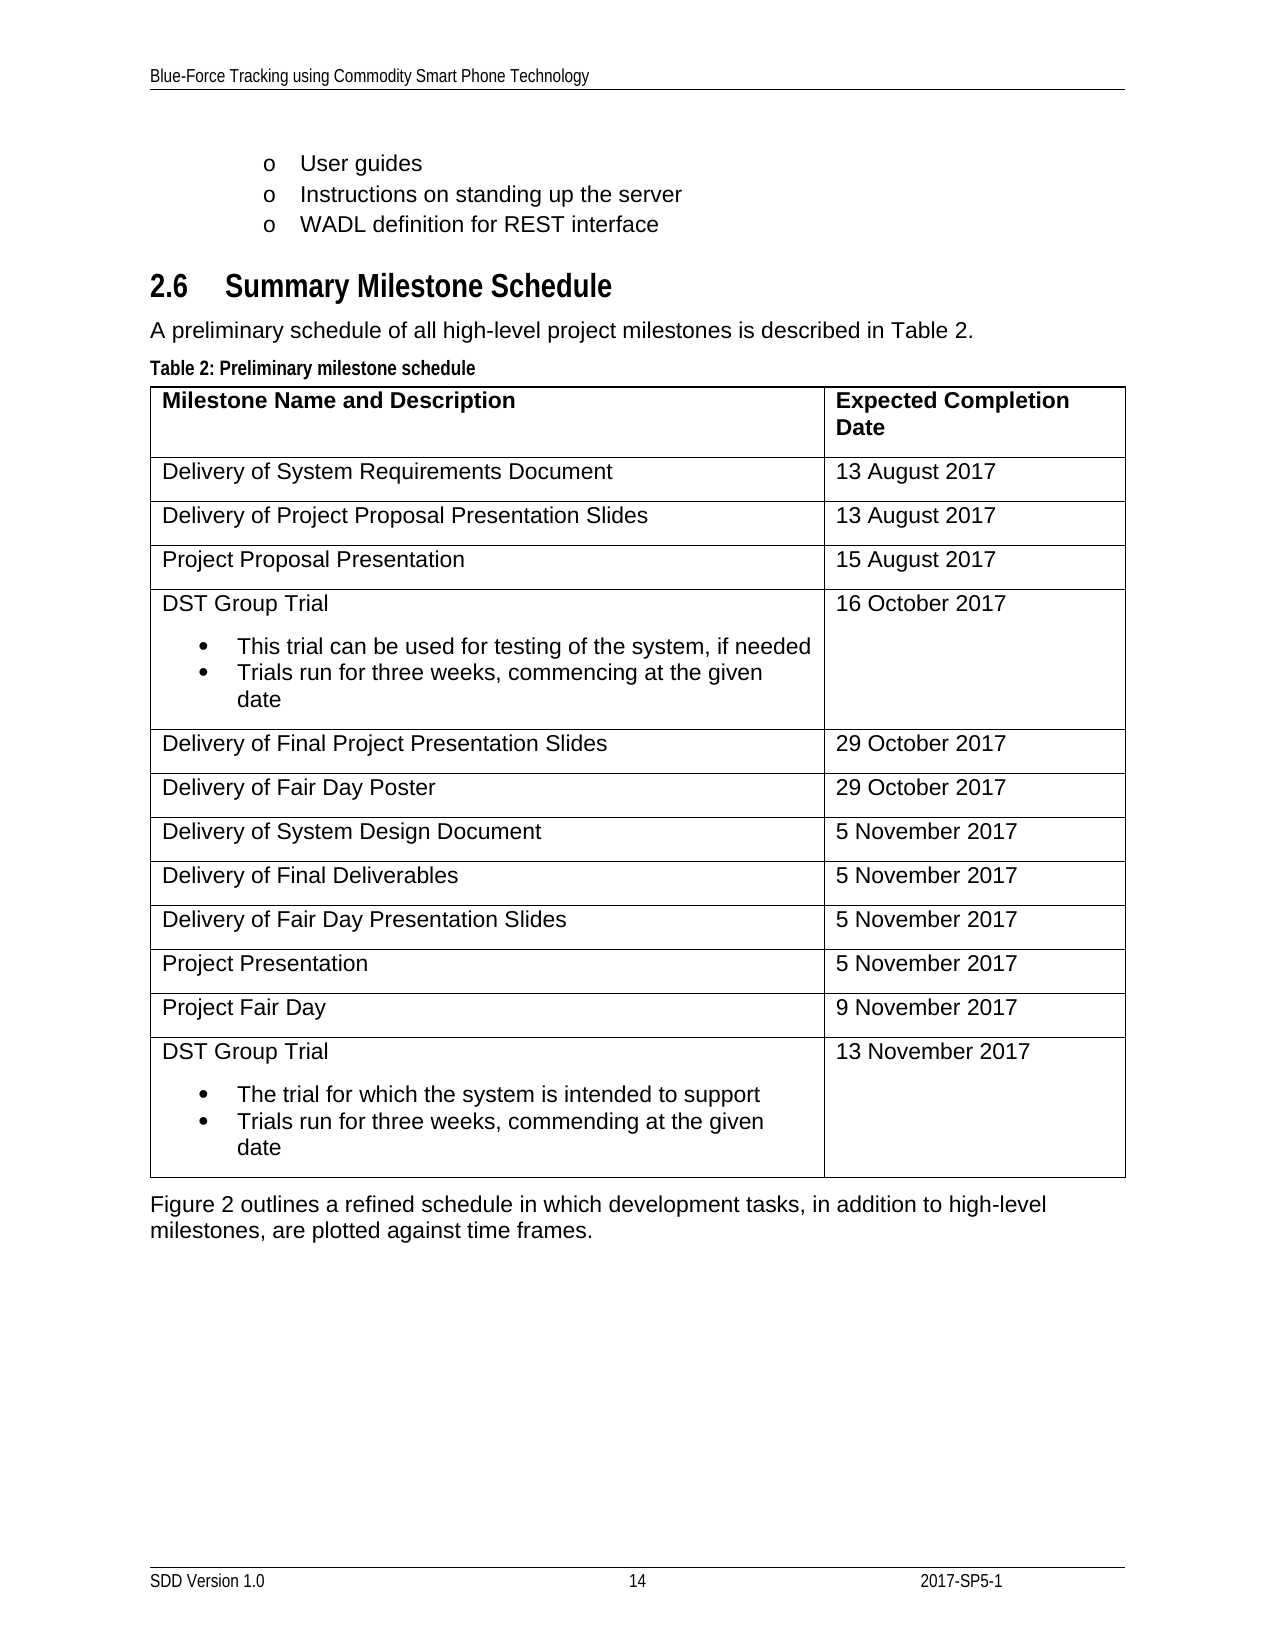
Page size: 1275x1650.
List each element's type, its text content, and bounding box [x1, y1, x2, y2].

table_cell 5 November 2017 [825, 950, 1125, 993]
table_cell Delivery of System Design Document [151, 818, 824, 861]
text Table 2: Preliminary milestone schedule [150, 356, 1125, 380]
table_cell Delivery of System Requirements Document [151, 458, 824, 501]
table_cell 13 August 2017 [825, 502, 1125, 545]
table_cell 13 November 2017 [825, 1038, 1125, 1177]
table_cell 29 October 2017 [825, 730, 1125, 773]
table_cell 16 October 2017 [825, 590, 1125, 729]
table_cell Delivery of Final Project Presentation Slides [151, 730, 824, 773]
table_cell Delivery of Fair Day Poster [151, 774, 824, 817]
subtitle Summary Milestone Schedule [150, 267, 1125, 305]
table_cell 15 August 2017 [825, 546, 1125, 589]
table_cell Project Proposal Presentation [151, 546, 824, 589]
list WADL definition for REST interface [262, 211, 1125, 239]
table_header Expected Completion Date [825, 388, 1125, 457]
table_cell Delivery of Project Proposal Presentation Slides [151, 502, 824, 545]
table_cell Project Fair Day [151, 994, 824, 1037]
text A preliminary schedule of all high-level project milestones is described in Table 2. [150, 317, 1125, 344]
table_cell 5 November 2017 [825, 906, 1125, 949]
table_cell DST Group Trial This trial can be used for testing of the system, if needed Trials run for three weeks, commencing at the given date [151, 590, 824, 729]
table_cell Delivery of Final Deliverables [151, 862, 824, 905]
table_cell DST Group Trial The trial for which the system is intended to support Trials run for three weeks, commending at the given date [151, 1038, 824, 1177]
table_cell 29 October 2017 [825, 774, 1125, 817]
table_cell 5 November 2017 [825, 818, 1125, 861]
table_cell Project Presentation [151, 950, 824, 993]
list User guides [262, 150, 1125, 178]
table_cell 9 November 2017 [825, 994, 1125, 1037]
text Figure 2 outlines a refined schedule in which development tasks, in addition to high-level milestones, are plotted against time frames. [150, 1191, 1125, 1243]
table_cell Delivery of Fair Day Presentation Slides [151, 906, 824, 949]
list Instructions on standing up the server [262, 181, 1125, 209]
table_header Milestone Name and Description [151, 388, 824, 457]
table_cell 5 November 2017 [825, 862, 1125, 905]
table_cell 13 August 2017 [825, 458, 1125, 501]
